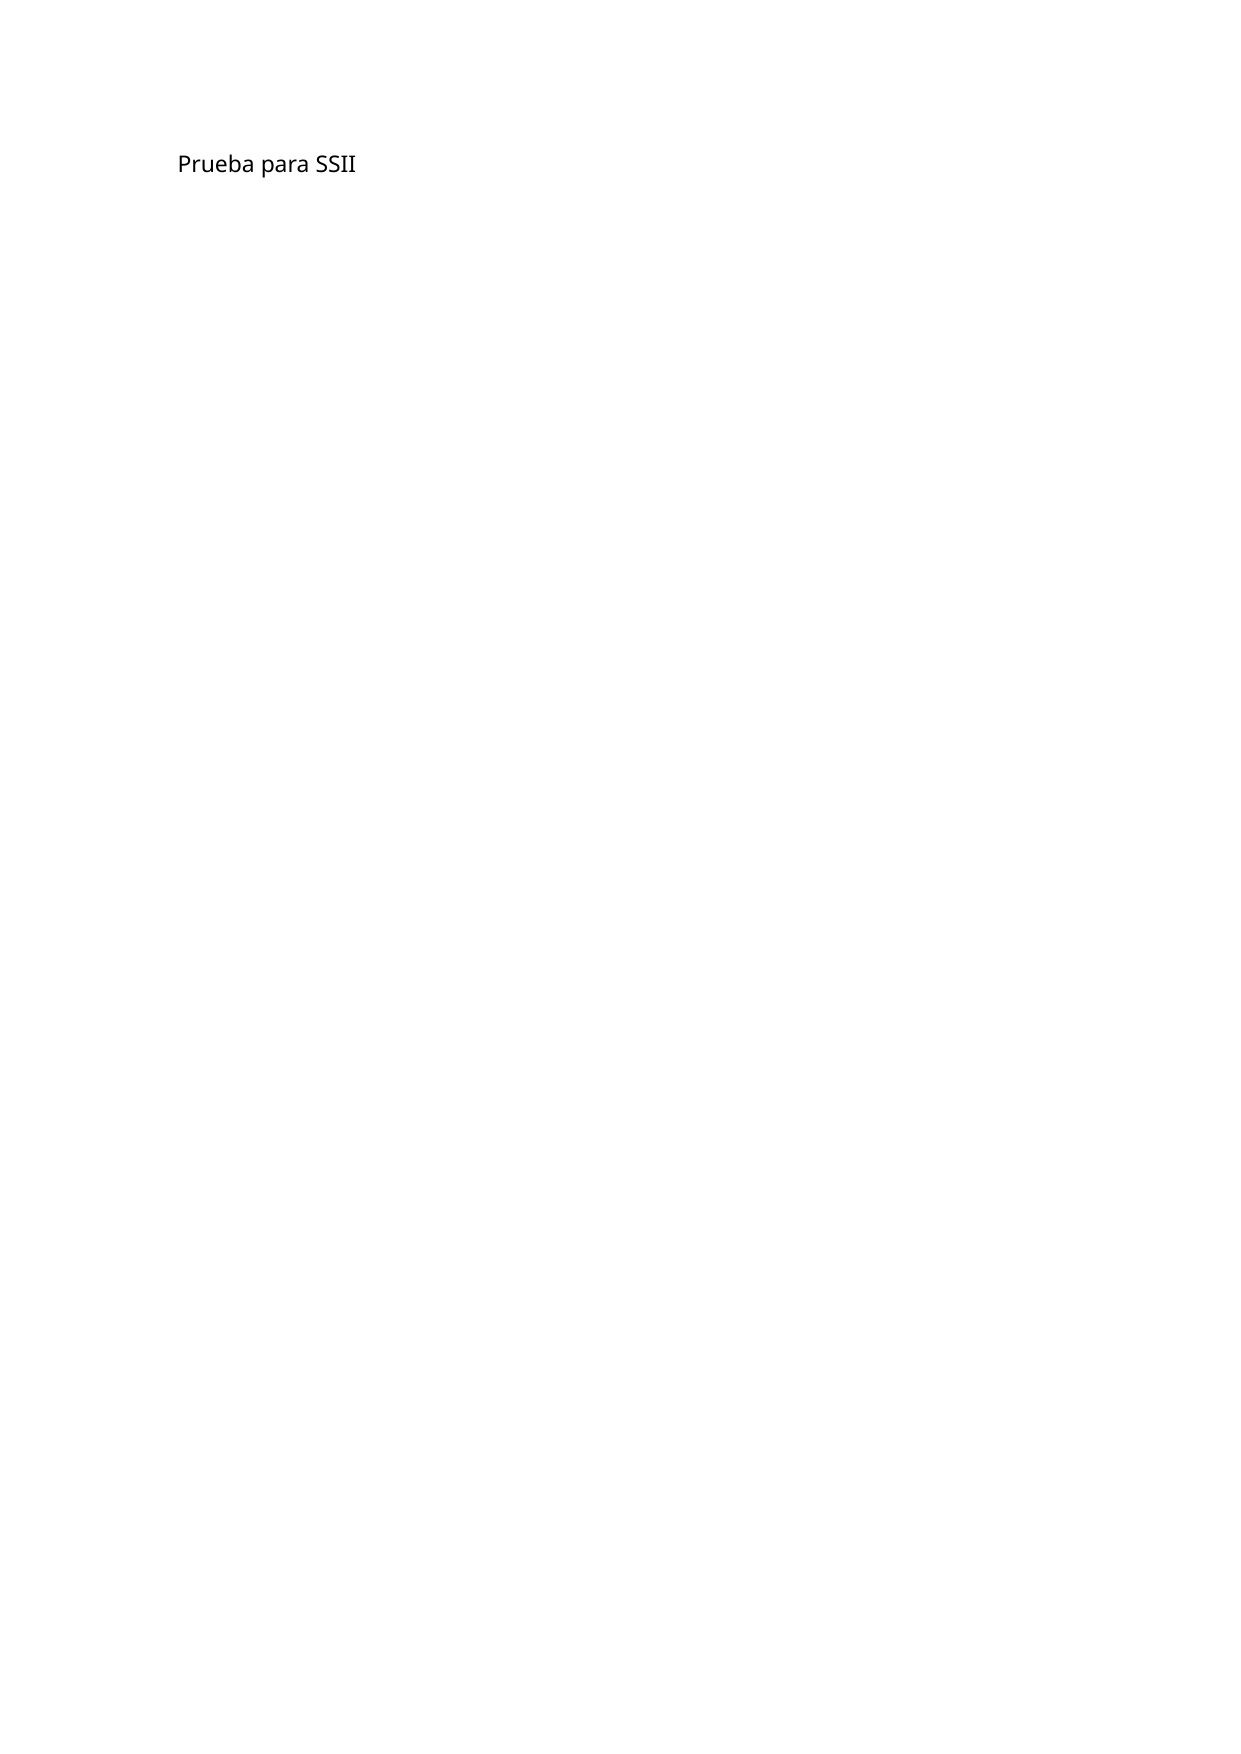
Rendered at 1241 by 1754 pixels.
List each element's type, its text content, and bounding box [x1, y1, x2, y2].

text Prueba para SSII [177, 148, 1063, 179]
